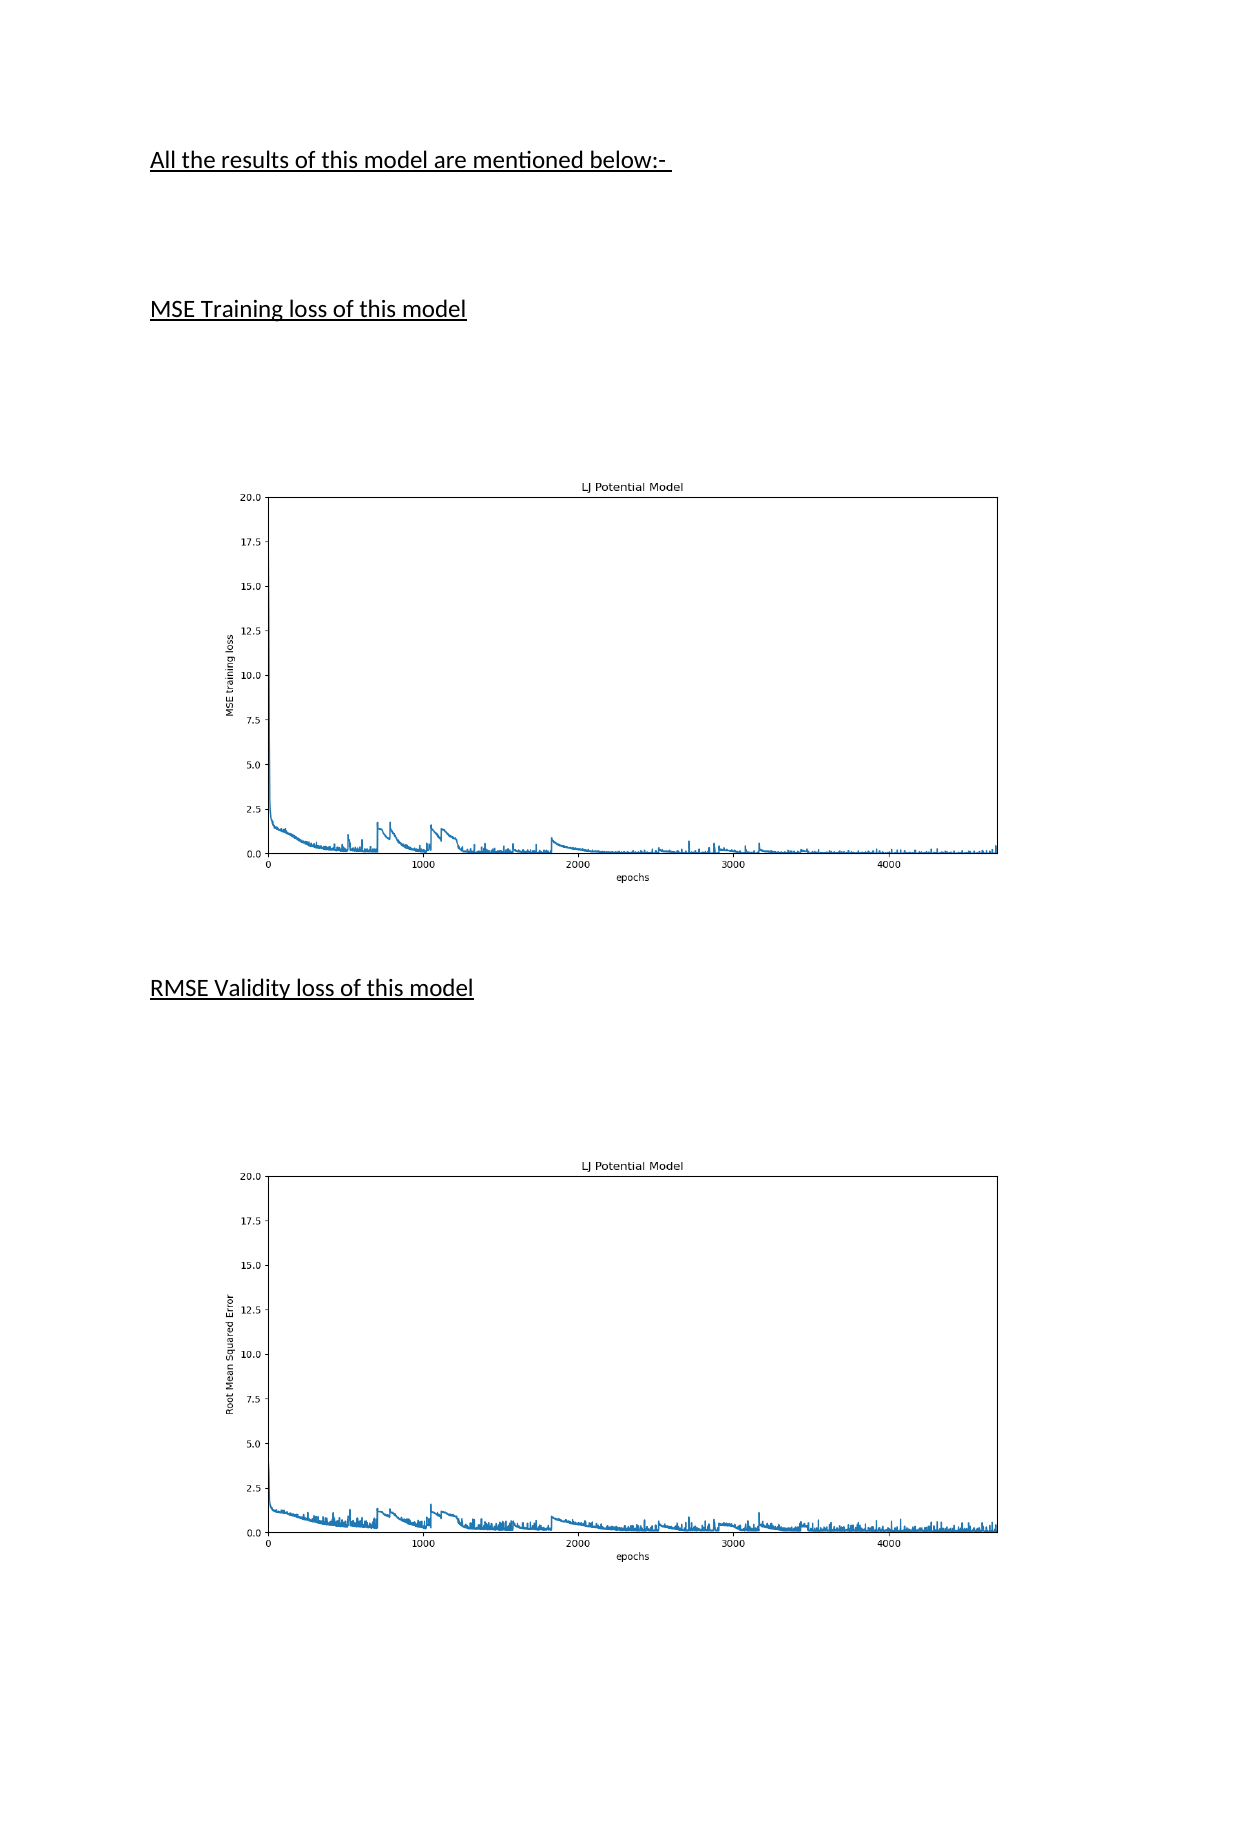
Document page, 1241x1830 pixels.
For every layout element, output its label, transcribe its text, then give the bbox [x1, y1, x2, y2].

text RMSE Validity loss of this model [150, 972, 1090, 1003]
text All the results of this model are mentioned below:- [150, 144, 1090, 175]
picture [150, 441, 1091, 904]
text MSE Training loss of this model [150, 293, 1090, 323]
picture [150, 1120, 1091, 1583]
